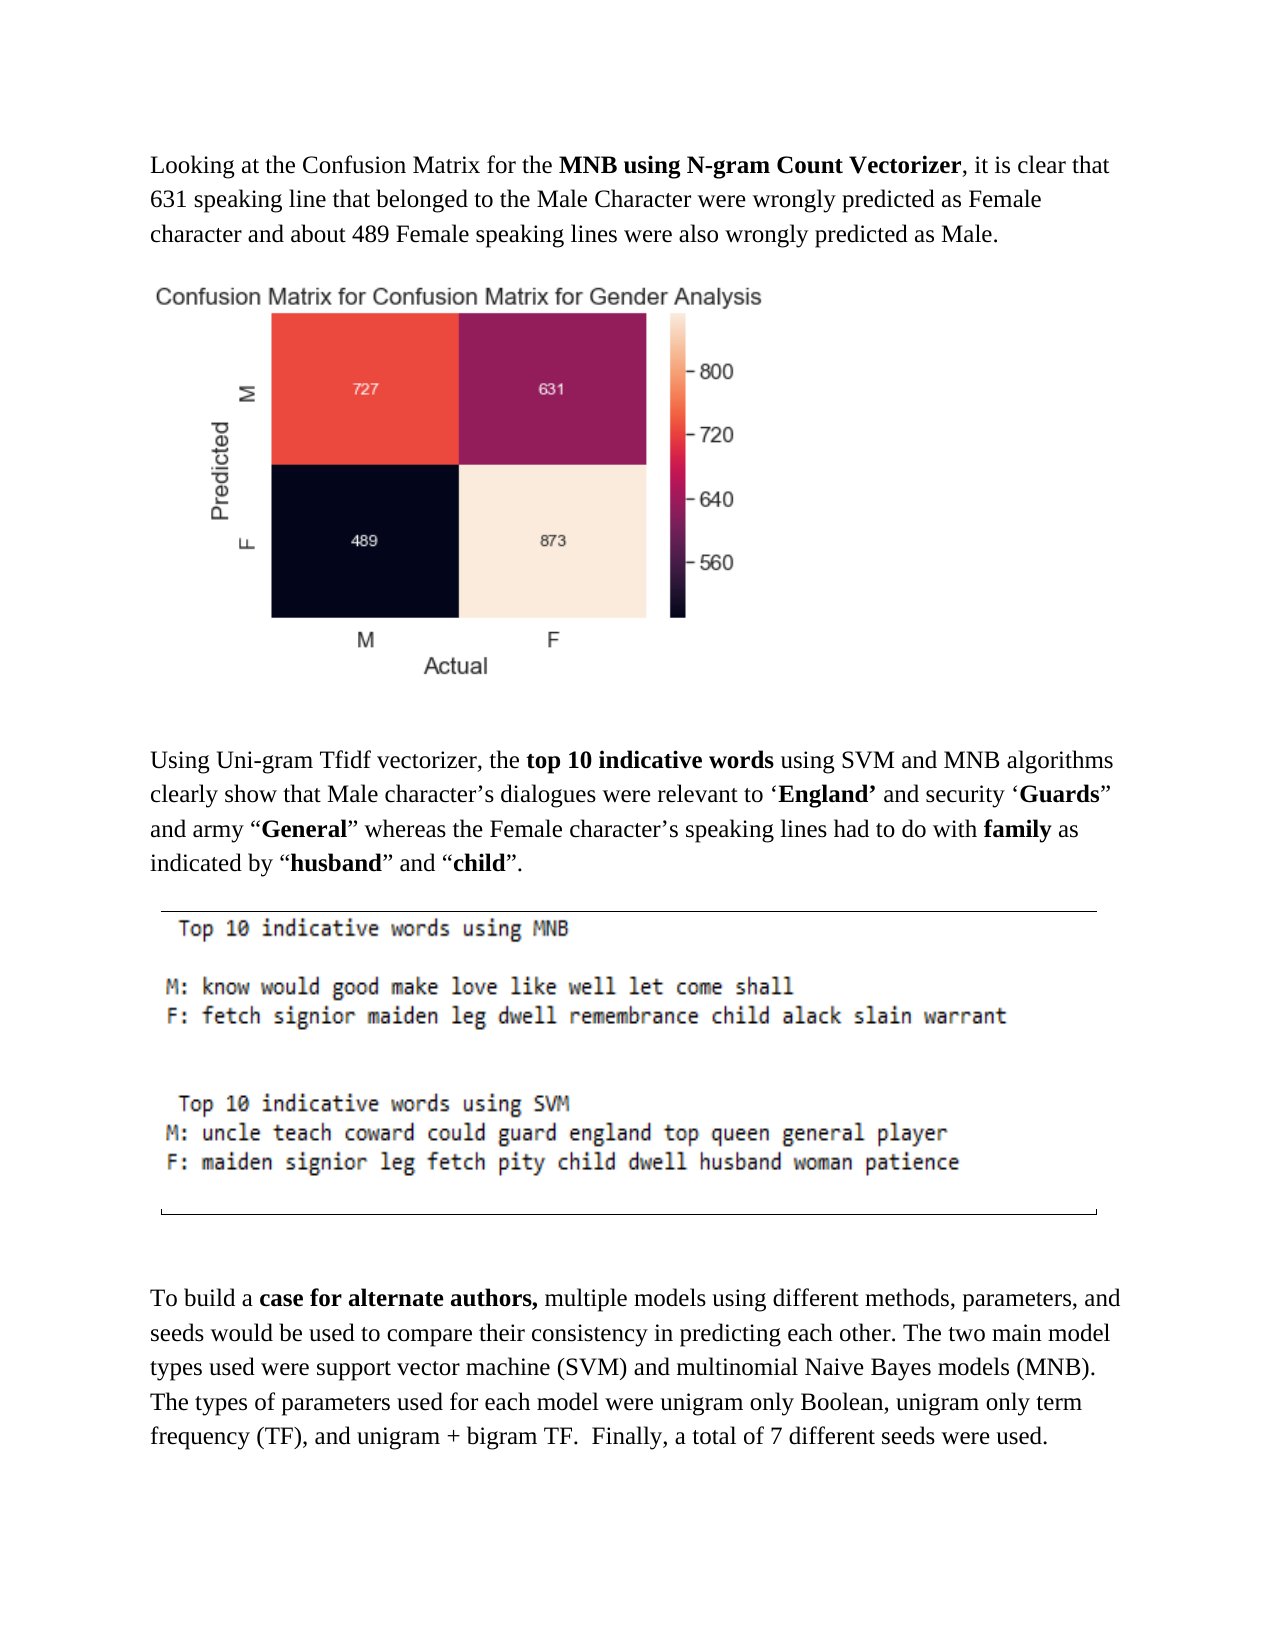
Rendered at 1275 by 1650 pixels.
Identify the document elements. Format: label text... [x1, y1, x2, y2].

text Using Uni-gram Tfidf vectorizer, the top 10 indicative words using SVM and MNB algorithms clearly show that Male character’s dialogues were relevant to ‘England’ and security ‘Guards” and army “General” whereas the Female character’s speaking lines had to do with family as indicated by “husband” and “child”. [150, 745, 1125, 877]
table_header [162, 1209, 1096, 1214]
picture [150, 281, 792, 684]
text To build a case for alternate authors, multiple models using different methods, parameters, and seeds would be used to compare their consistency in predicting each other. The two main model types used were support vector machine (SVM) and multinomial Naive Bayes models (MNB). The types of parameters used for each model were unigram only Boolean, unigram only term frequency (TF), and unigram + bigram TF. Finally, a total of 7 different seeds were used. [150, 1283, 1125, 1450]
picture [161, 912, 1097, 1209]
text Looking at the Confusion Matrix for the MNB using N-gram Count Vectorizer, it is clear that 631 speaking line that belonged to the Male Character were wrongly predicted as Female character and about 489 Female speaking lines were also wrongly predicted as Male. [150, 150, 1125, 248]
